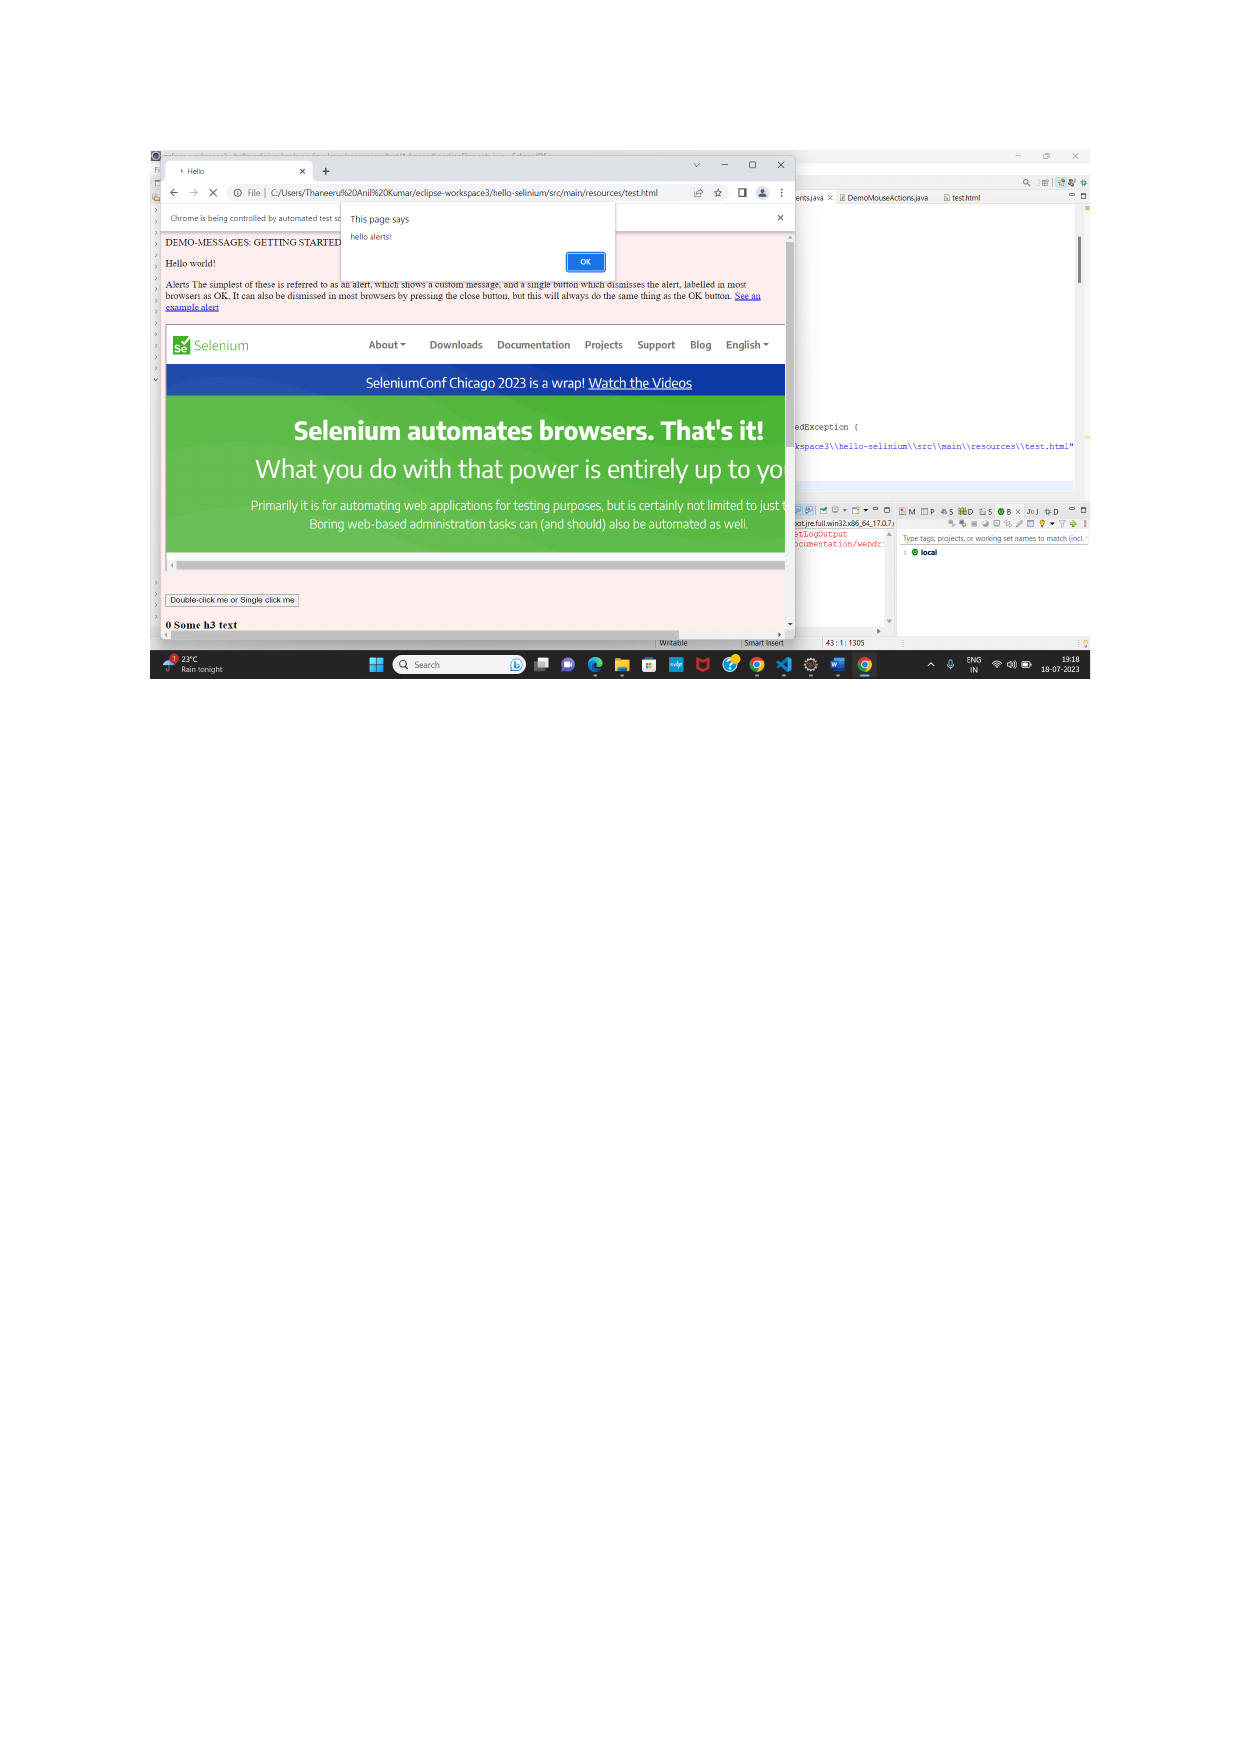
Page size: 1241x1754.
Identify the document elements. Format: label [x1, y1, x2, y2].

picture [150, 150, 1091, 679]
